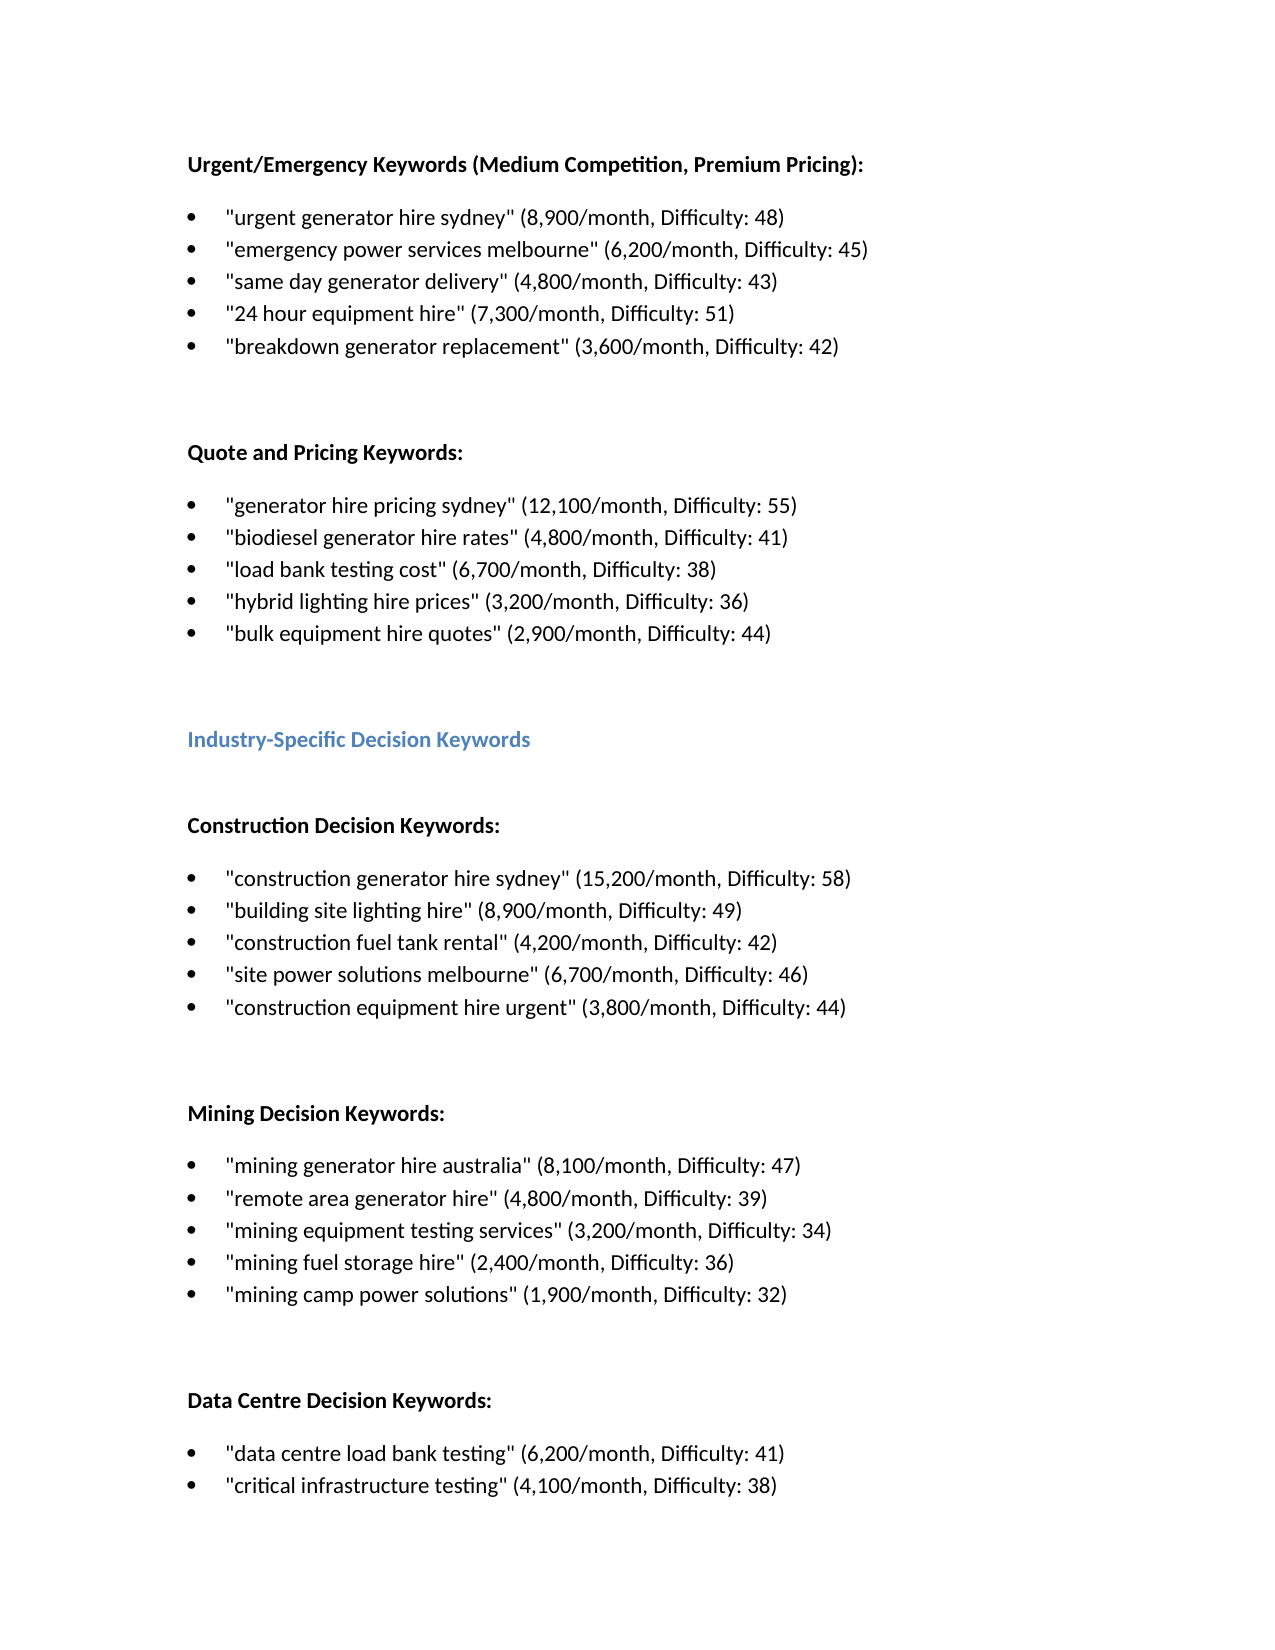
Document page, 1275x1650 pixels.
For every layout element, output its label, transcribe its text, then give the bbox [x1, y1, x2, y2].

list "24 hour equipment hire" (7,300/month, Difficulty: 51) [187, 299, 1087, 328]
list "emergency power services melbourne" (6,200/month, Difficulty: 45) [187, 235, 1087, 263]
text Urgent/Emergency Keywords (Medium Competition, Premium Pricing): [187, 150, 1087, 178]
list "critical infrastructure testing" (4,100/month, Difficulty: 38) [187, 1472, 1087, 1500]
list "construction fuel tank rental" (4,200/month, Difficulty: 42) [187, 928, 1087, 956]
list "mining camp power solutions" (1,900/month, Difficulty: 32) [187, 1280, 1087, 1308]
text Data Centre Decision Keywords: [187, 1386, 1087, 1414]
list "building site lighting hire" (8,900/month, Difficulty: 49) [187, 896, 1087, 924]
list "construction generator hire sydney" (15,200/month, Difficulty: 58) [187, 864, 1087, 892]
text Mining Decision Keywords: [187, 1099, 1087, 1127]
list "remote area generator hire" (4,800/month, Difficulty: 39) [187, 1184, 1087, 1212]
list "breakdown generator replacement" (3,600/month, Difficulty: 42) [187, 332, 1087, 360]
list "biodiesel generator hire rates" (4,800/month, Difficulty: 41) [187, 523, 1087, 551]
list "load bank testing cost" (6,700/month, Difficulty: 38) [187, 555, 1087, 583]
list "mining equipment testing services" (3,200/month, Difficulty: 34) [187, 1216, 1087, 1244]
list "site power solutions melbourne" (6,700/month, Difficulty: 46) [187, 960, 1087, 988]
text Construction Decision Keywords: [187, 811, 1087, 839]
list "generator hire pricing sydney" (12,100/month, Difficulty: 55) [187, 491, 1087, 519]
list "urgent generator hire sydney" (8,900/month, Difficulty: 48) [187, 203, 1087, 231]
list "mining generator hire australia" (8,100/month, Difficulty: 47) [187, 1152, 1087, 1180]
list "data centre load bank testing" (6,200/month, Difficulty: 41) [187, 1439, 1087, 1467]
list "hybrid lighting hire prices" (3,200/month, Difficulty: 36) [187, 587, 1087, 615]
list "same day generator delivery" (4,800/month, Difficulty: 43) [187, 267, 1087, 295]
subtitle Industry-Specific Decision Keywords [187, 726, 1087, 754]
list "construction equipment hire urgent" (3,800/month, Difficulty: 44) [187, 993, 1087, 1021]
list "bulk equipment hire quotes" (2,900/month, Difficulty: 44) [187, 619, 1087, 648]
list "mining fuel storage hire" (2,400/month, Difficulty: 36) [187, 1248, 1087, 1276]
text Quote and Pricing Keywords: [187, 438, 1087, 466]
